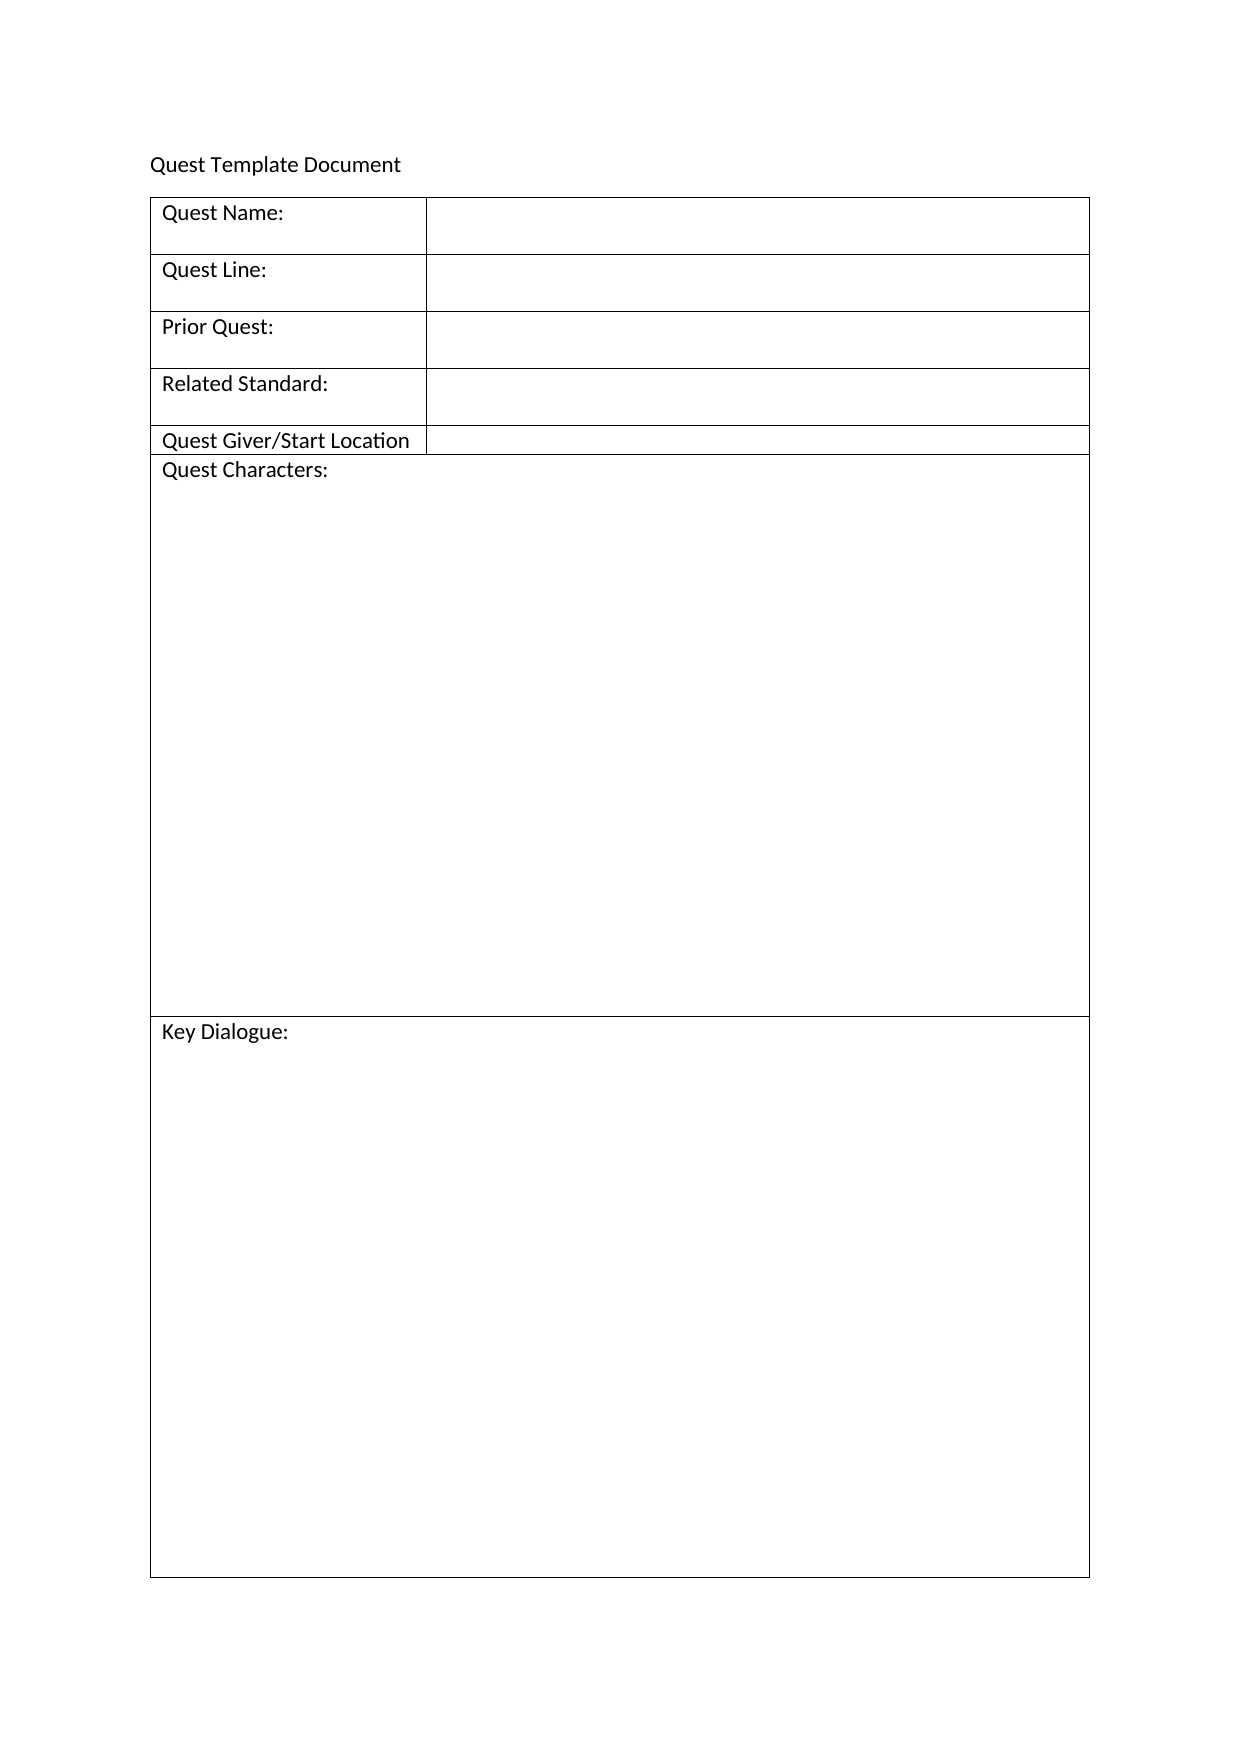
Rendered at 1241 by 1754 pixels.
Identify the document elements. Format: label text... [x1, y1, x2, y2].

table_cell Key Dialogue: [151, 1017, 1089, 1577]
text Quest Template Document [150, 150, 1090, 178]
table_cell Quest Characters: [151, 455, 1089, 1016]
table_cell Quest Giver/Start Location [151, 426, 426, 454]
table_cell [427, 312, 1089, 368]
table_header Quest Name: [151, 198, 426, 254]
table_cell Prior Quest: [151, 312, 426, 368]
table_cell [427, 255, 1089, 311]
table_cell Quest Line: [151, 255, 426, 311]
table_cell Related Standard: [151, 369, 426, 425]
table_cell [427, 426, 1089, 454]
table_header [427, 198, 1089, 254]
table_cell [427, 369, 1089, 425]
